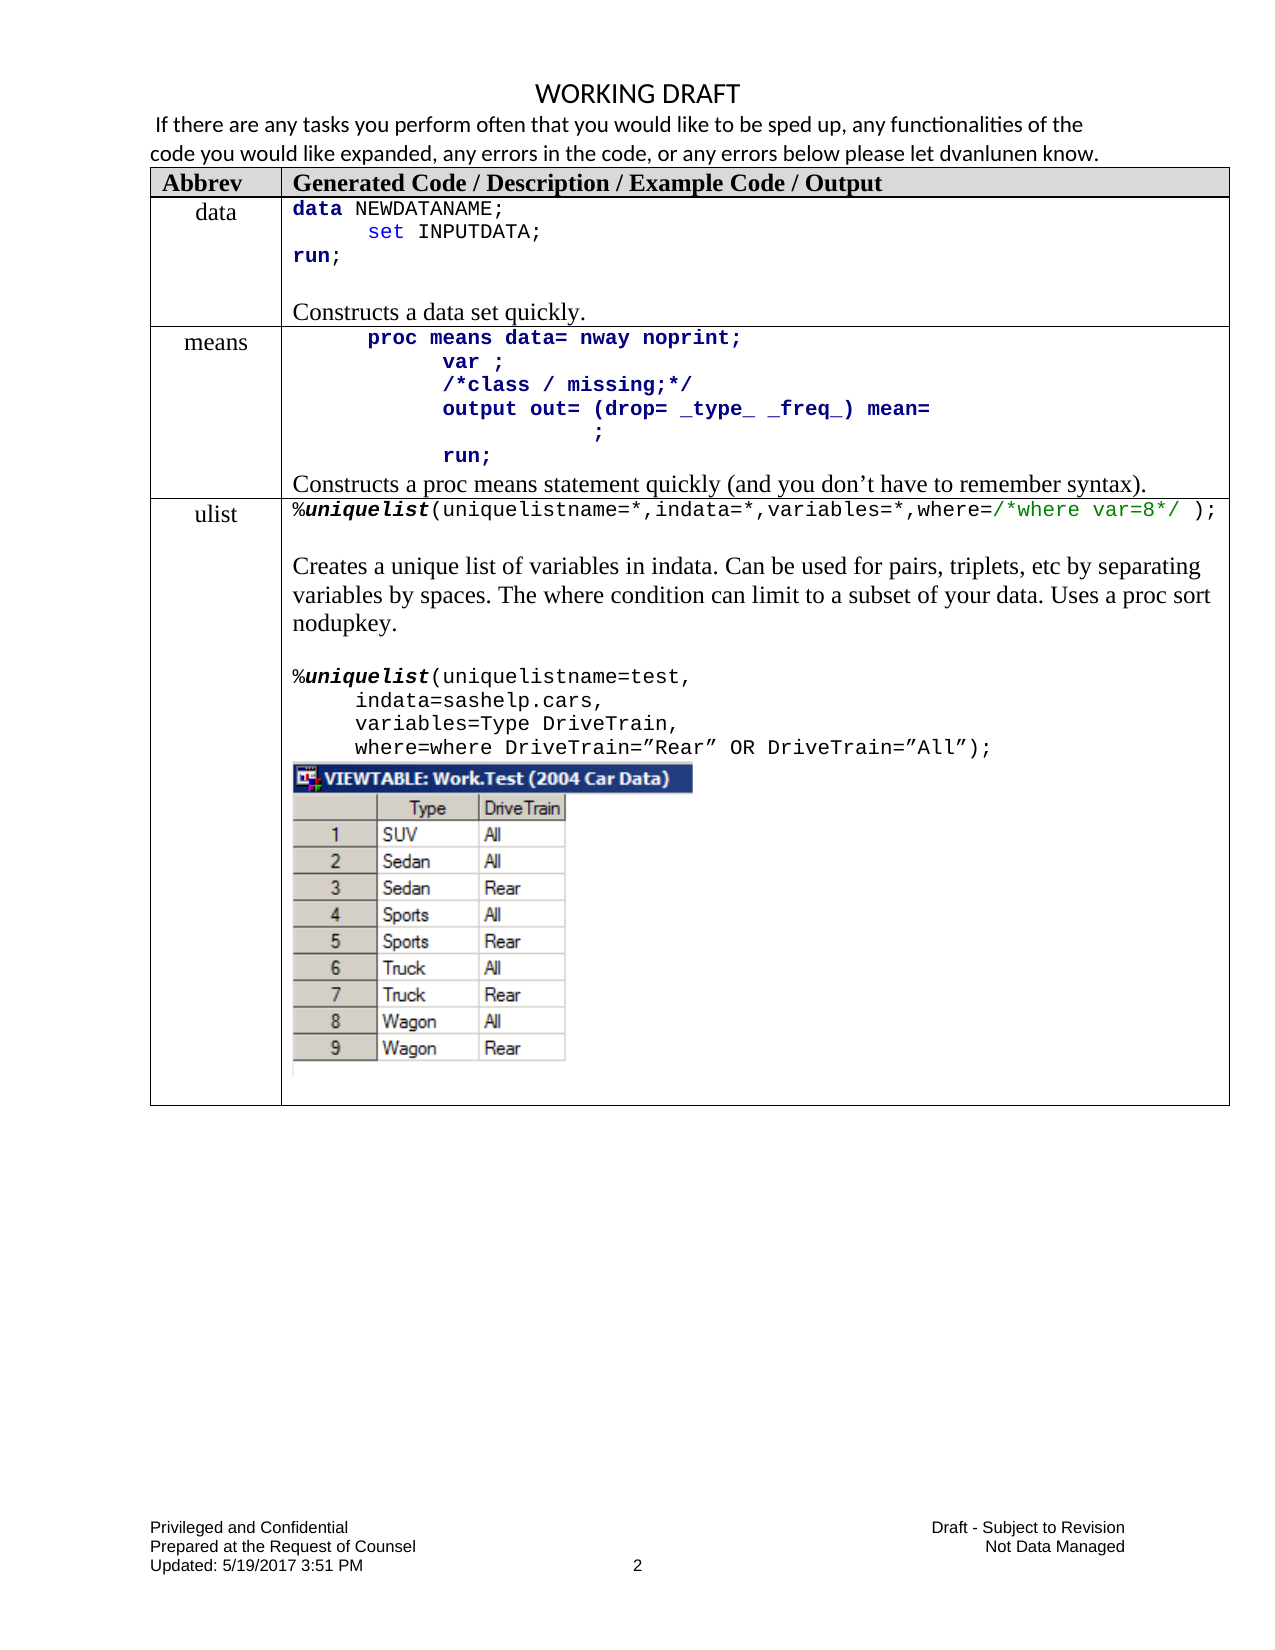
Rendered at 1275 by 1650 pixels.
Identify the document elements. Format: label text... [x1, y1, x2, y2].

table_cell data [151, 198, 281, 326]
table_header Generated Code / Description / Example Code / Output [282, 168, 1229, 196]
table_cell %uniquelist(uniquelistname=*,indata=*,variables=*,where=/*where var=8*/ ); Creates a unique list of variables in indata. Can be used for pairs, triplets, etc by separating variables by spaces. The where condition can limit to a subset of your data. Uses a proc sort nodupkey. %uniquelist(uniquelistname=test, indata=sashelp.cars, variables=Type DriveTrain, where=where DriveTrain=”Rear” OR DriveTrain=”All”); [282, 499, 1229, 1105]
table_cell means [151, 327, 281, 498]
table_cell data NEWDATANAME; set INPUTDATA; run; Constructs a data set quickly. [282, 198, 1229, 326]
table_header Abbrev [151, 168, 281, 196]
table_cell ulist [151, 499, 281, 1105]
picture [292, 760, 693, 1077]
table_cell proc means data= nway noprint; var ; /*class / missing;*/ output out= (drop= _type_ _freq_) mean= ; run; Constructs a proc means statement quickly (and you don’t have to remember syntax). [282, 327, 1229, 498]
